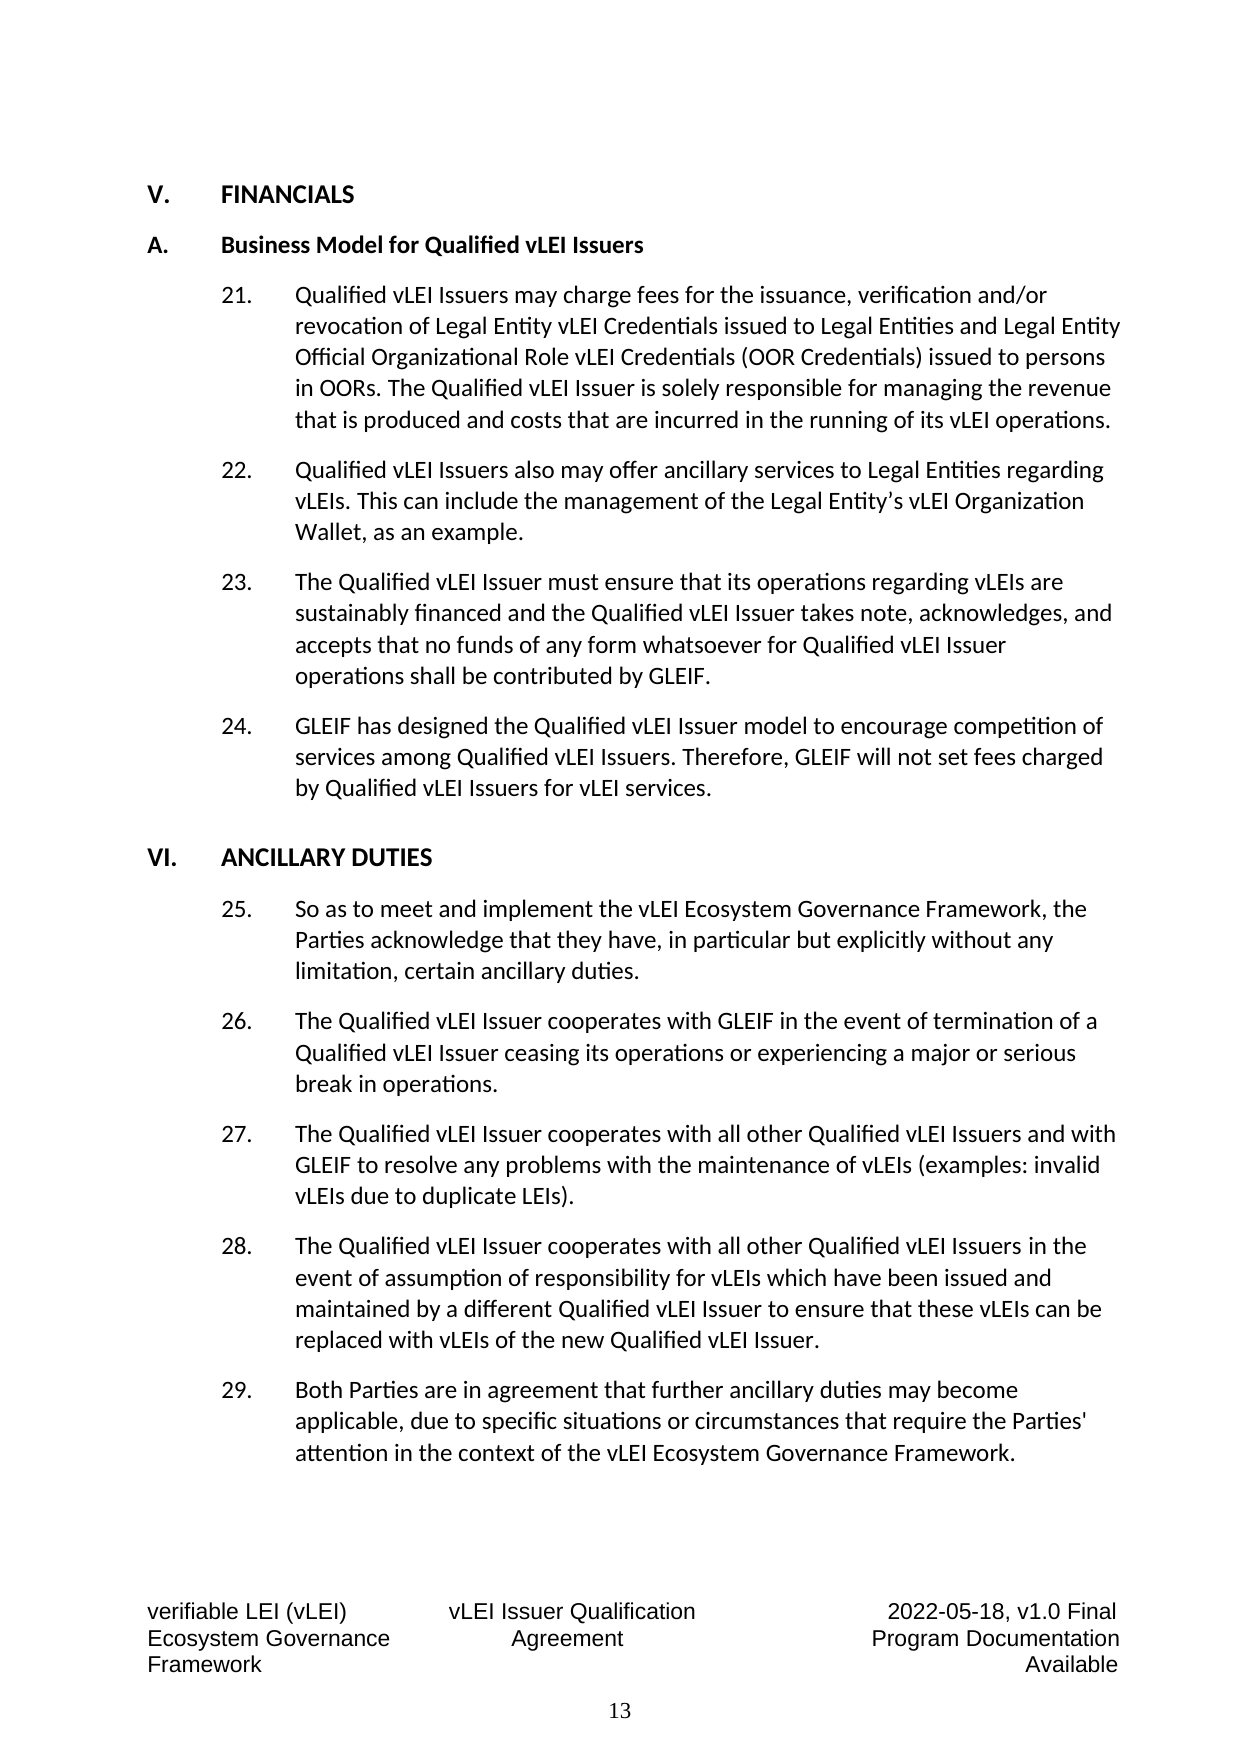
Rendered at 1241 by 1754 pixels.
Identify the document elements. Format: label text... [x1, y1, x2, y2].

subtitle Ancillary Duties [147, 841, 1122, 873]
subtitle Financials [147, 177, 1122, 210]
text The Qualified vLEI Issuer cooperates with GLEIF in the event of termination of a Qualified vLEI Issuer ceasing its operations or experiencing a major or serious break in operations. [221, 1005, 1122, 1098]
text So as to meet and implement the vLEI Ecosystem Governance Framework, the Parties acknowledge that they have, in particular but explicitly without any limitation, certain ancillary duties. [221, 892, 1122, 986]
text Business Model for Qualified vLEI Issuers [147, 229, 1122, 259]
text Qualified vLEI Issuers also may offer ancillary services to Legal Entities regarding vLEIs. This can include the management of the Legal Entity’s vLEI Organization Wallet, as an example. [221, 453, 1122, 547]
text The Qualified vLEI Issuer cooperates with all other Qualified vLEI Issuers in the event of assumption of responsibility for vLEIs which have been issued and maintained by a different Qualified vLEI Issuer to ensure that these vLEIs can be replaced with vLEIs of the new Qualified vLEI Issuer. [221, 1230, 1122, 1355]
text GLEIF has designed the Qualified vLEI Issuer model to encourage competition of services among Qualified vLEI Issuers. Therefore, GLEIF will not set fees charged by Qualified vLEI Issuers for vLEI services. [221, 709, 1122, 803]
text The Qualified vLEI Issuer must ensure that its operations regarding vLEIs are sustainably financed and the Qualified vLEI Issuer takes note, acknowledges, and accepts that no funds of any form whatsoever for Qualified vLEI Issuer operations shall be contributed by GLEIF. [221, 566, 1122, 691]
text Qualified vLEI Issuers may charge fees for the issuance, verification and/or revocation of Legal Entity vLEI Credentials issued to Legal Entities and Legal Entity Official Organizational Role vLEI Credentials (OOR Credentials) issued to persons in OORs. The Qualified vLEI Issuer is solely responsible for managing the revenue that is produced and costs that are incurred in the running of its vLEI operations. [221, 278, 1122, 434]
text Both Parties are in agreement that further ancillary duties may become applicable, due to specific situations or circumstances that require the Parties' attention in the context of the vLEI Ecosystem Governance Framework. [221, 1373, 1122, 1467]
text The Qualified vLEI Issuer cooperates with all other Qualified vLEI Issuers and with GLEIF to resolve any problems with the maintenance of vLEIs (examples: invalid vLEIs due to duplicate LEIs). [221, 1117, 1122, 1211]
